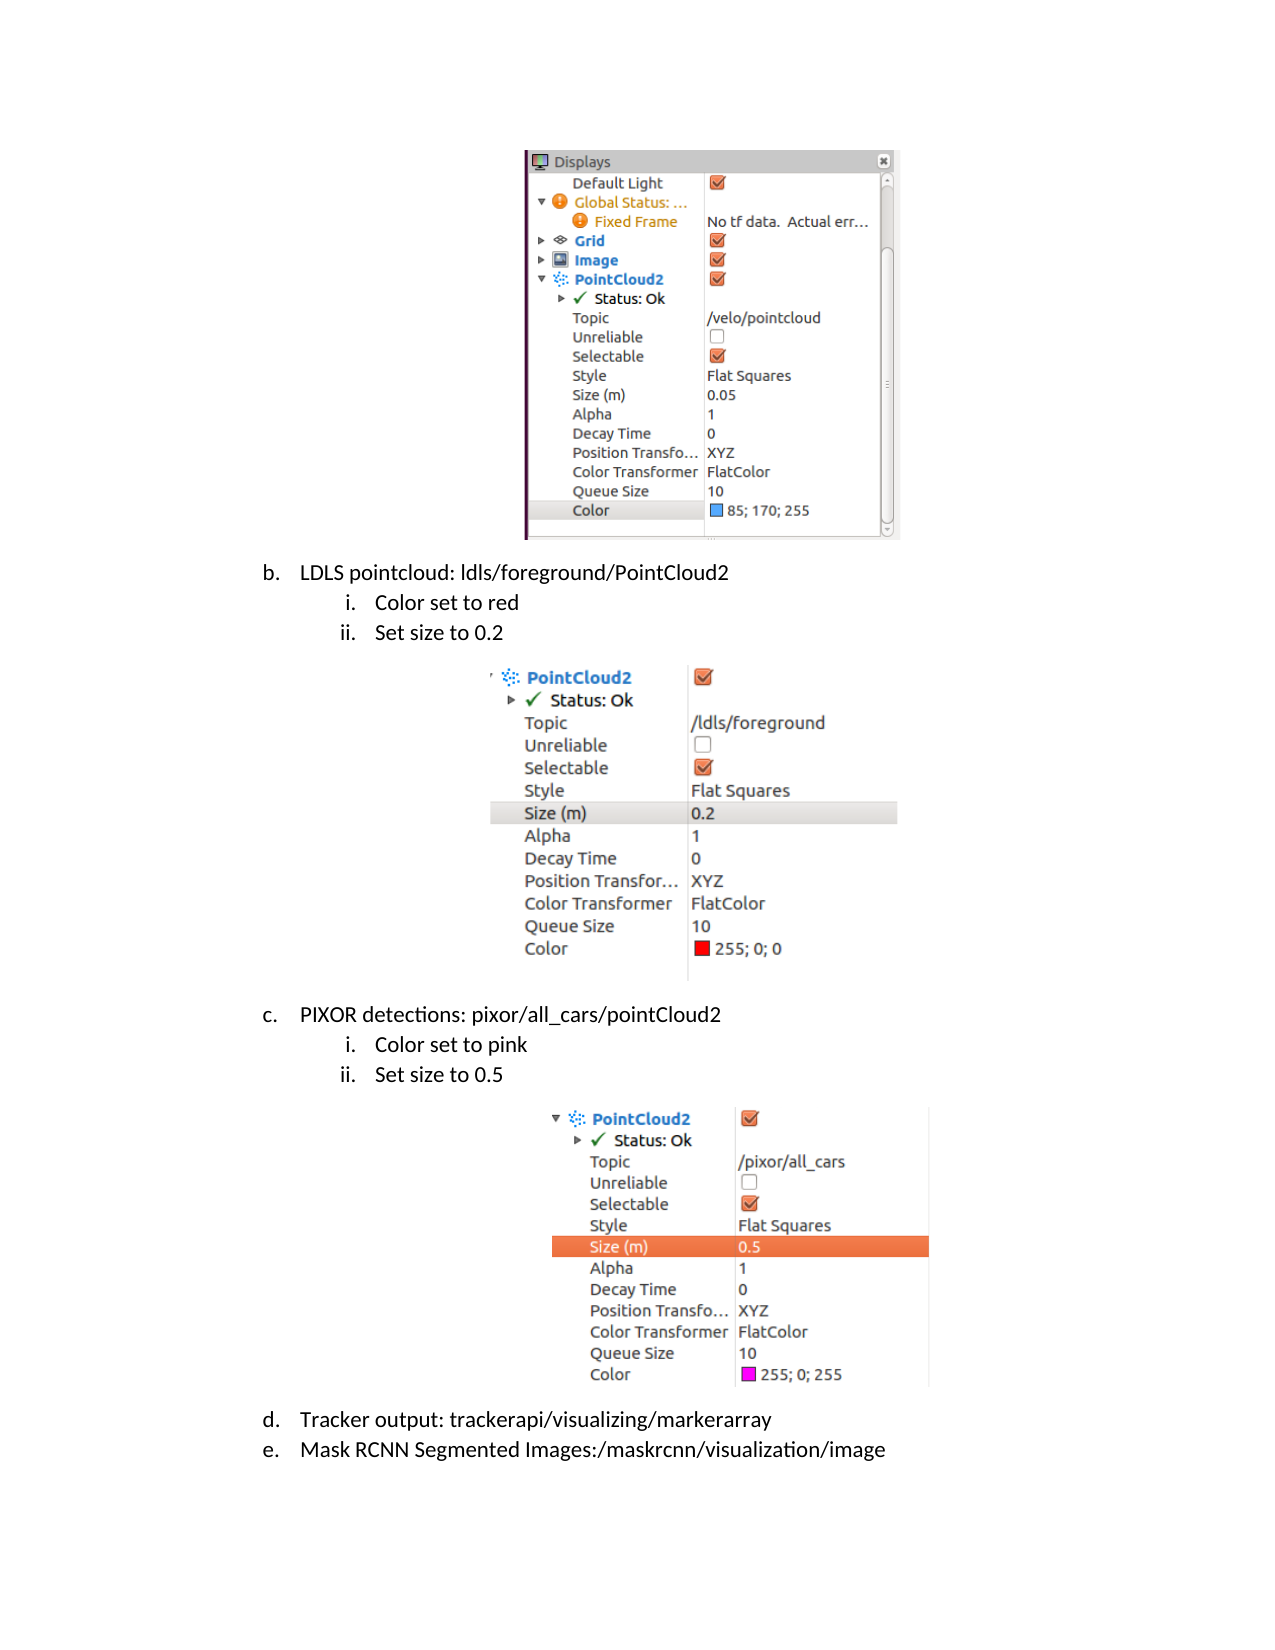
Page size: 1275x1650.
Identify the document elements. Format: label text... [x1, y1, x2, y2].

picture [490, 665, 898, 981]
list PIXOR detections: pixor/all_cars/pointCloud2 [262, 1000, 1125, 1028]
list Mask RCNN Segmented Images:/maskrcnn/visualization/image [262, 1435, 1125, 1463]
list Color set to pink [356, 1030, 1125, 1058]
list Tracker output: trackerapi/visualizing/markerarray [262, 1405, 1125, 1433]
list LDLS pointcloud: ldls/foreground/PointCloud2 [262, 558, 1125, 586]
list Set size to 0.5 [356, 1060, 1125, 1088]
list Set size to 0.2 [356, 618, 1125, 646]
picture [524, 150, 901, 540]
picture [552, 1107, 930, 1387]
list Color set to red [356, 588, 1125, 616]
